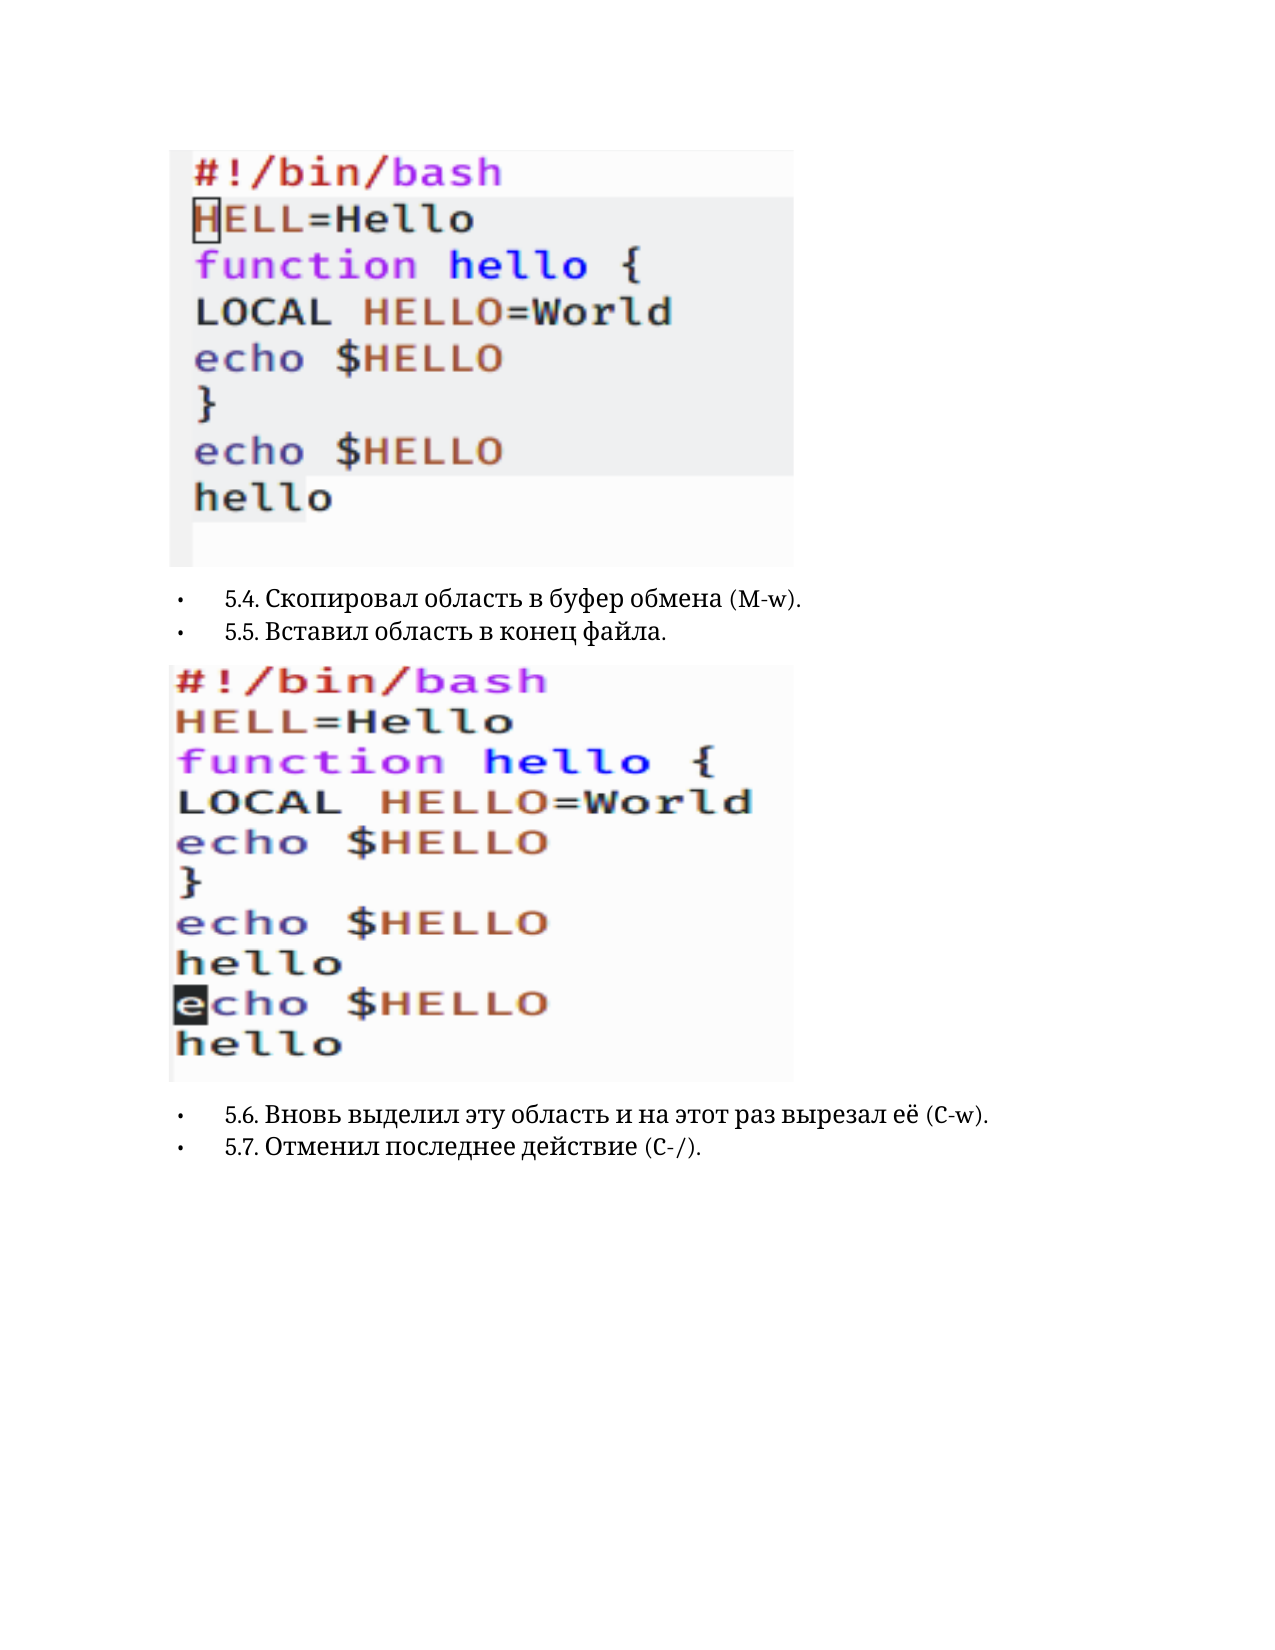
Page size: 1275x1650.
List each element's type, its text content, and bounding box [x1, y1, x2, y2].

list 5.7. Отменил последнее действие (C-/). [175, 1133, 1125, 1162]
list 5.4. Скопировал область в буфер обмена (M-w). [175, 585, 1125, 614]
list 5.5. Вставил область в конец файла. [175, 618, 1125, 647]
picture [168, 150, 794, 567]
list 5.6. Вновь выделил эту область и на этот раз вырезал её (C-w). [175, 1101, 1125, 1129]
picture [168, 665, 794, 1082]
